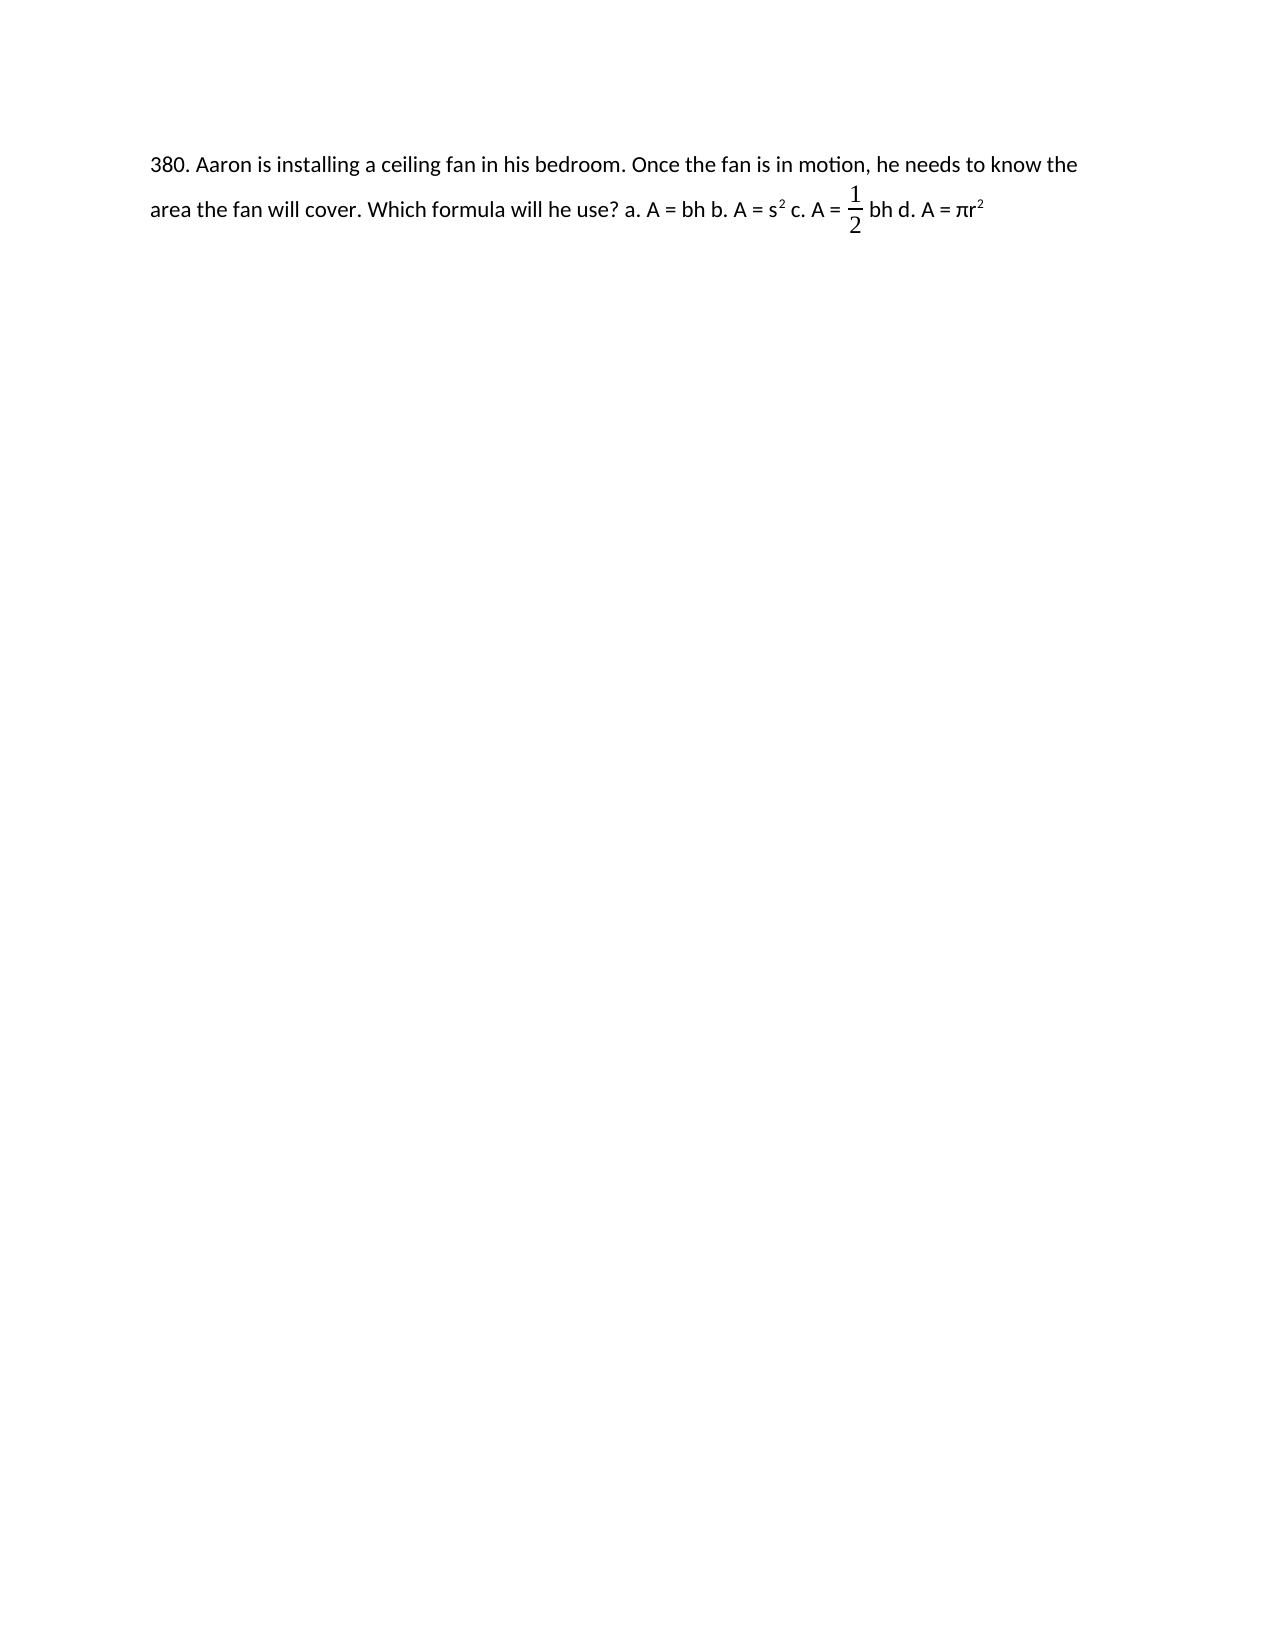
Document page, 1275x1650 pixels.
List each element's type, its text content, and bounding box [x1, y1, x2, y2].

text 380. Aaron is installing a ceiling fan in his bedroom. Once the fan is in motion, he needs to know the area the fan will cover. Which formula will he use? a. A = bh b. A = s2 c. A = bh d. A = πr2 [150, 150, 1125, 239]
